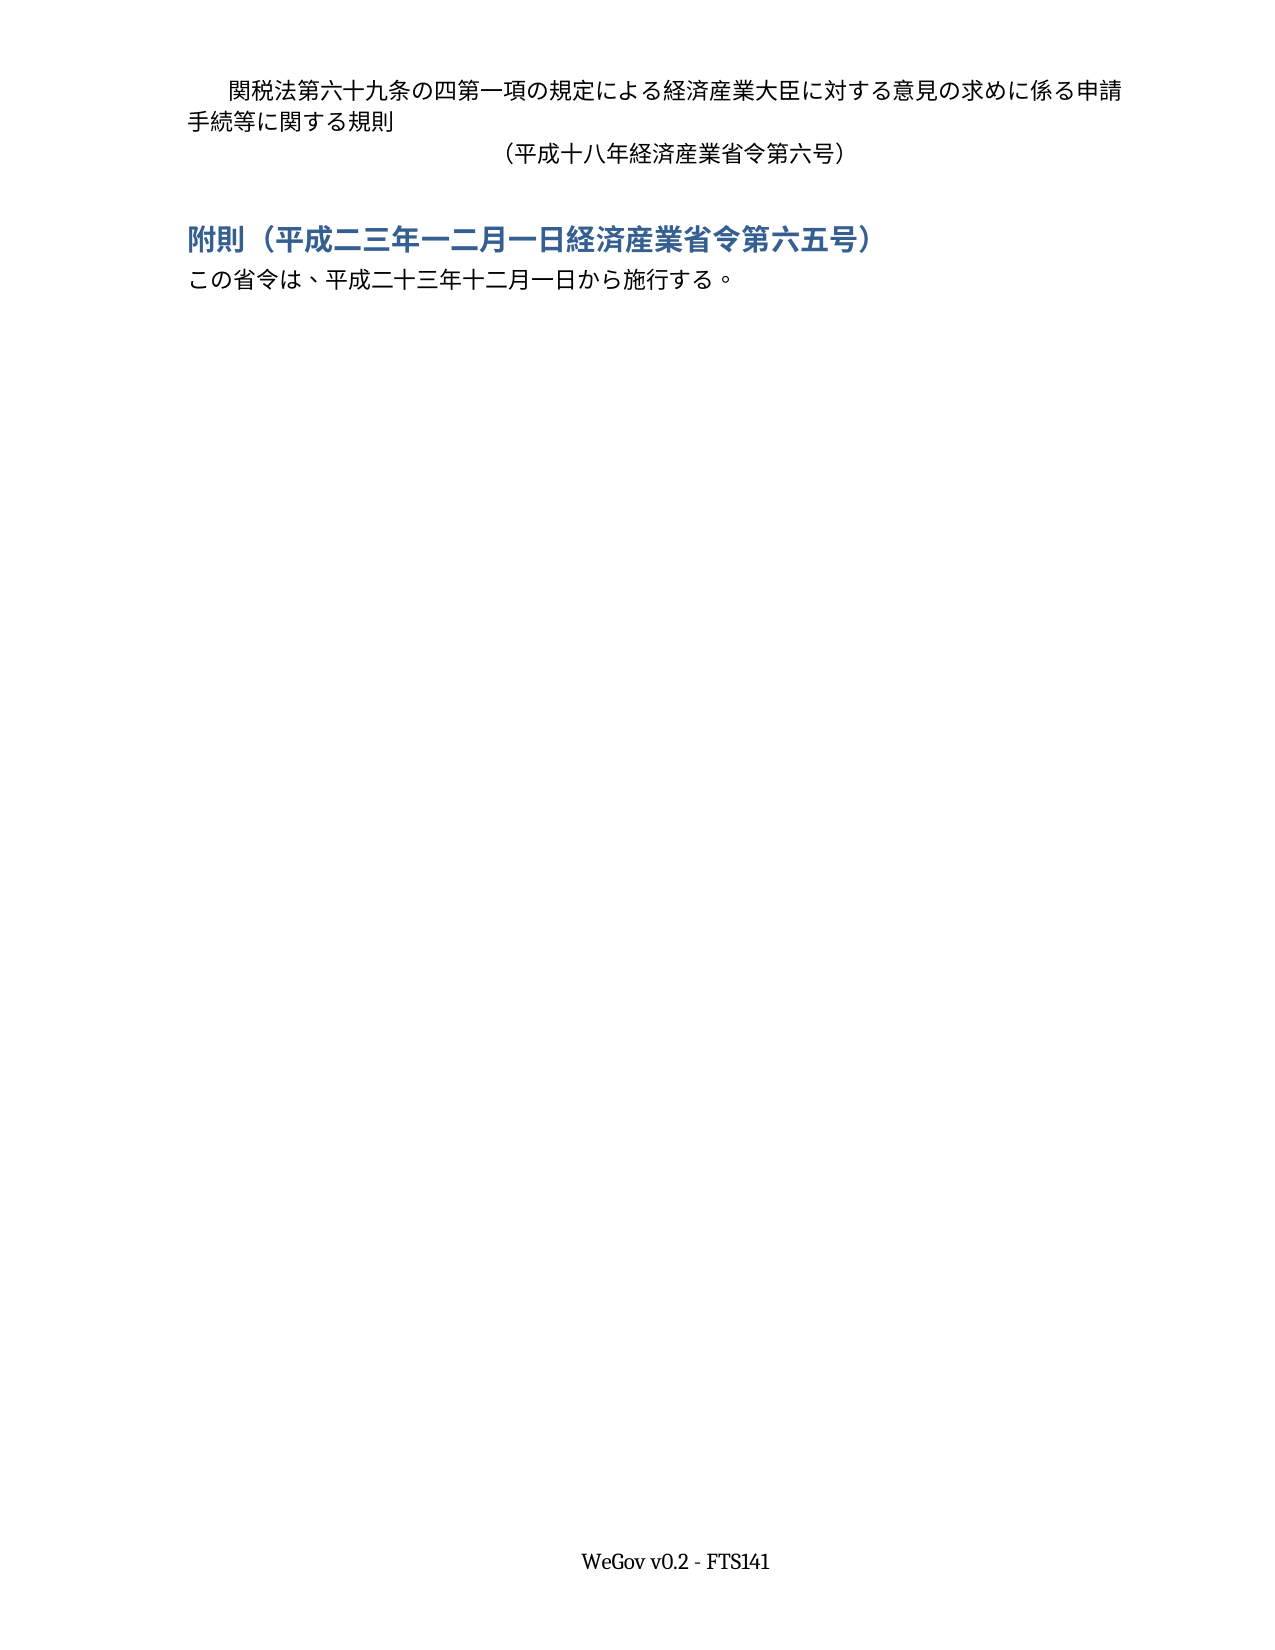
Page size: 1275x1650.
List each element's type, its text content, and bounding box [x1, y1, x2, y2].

subtitle 附則（平成二三年一二月一日経済産業省令第六五号） [187, 219, 1087, 258]
text この省令は、平成二十三年十二月一日から施行する。 [187, 264, 1087, 296]
